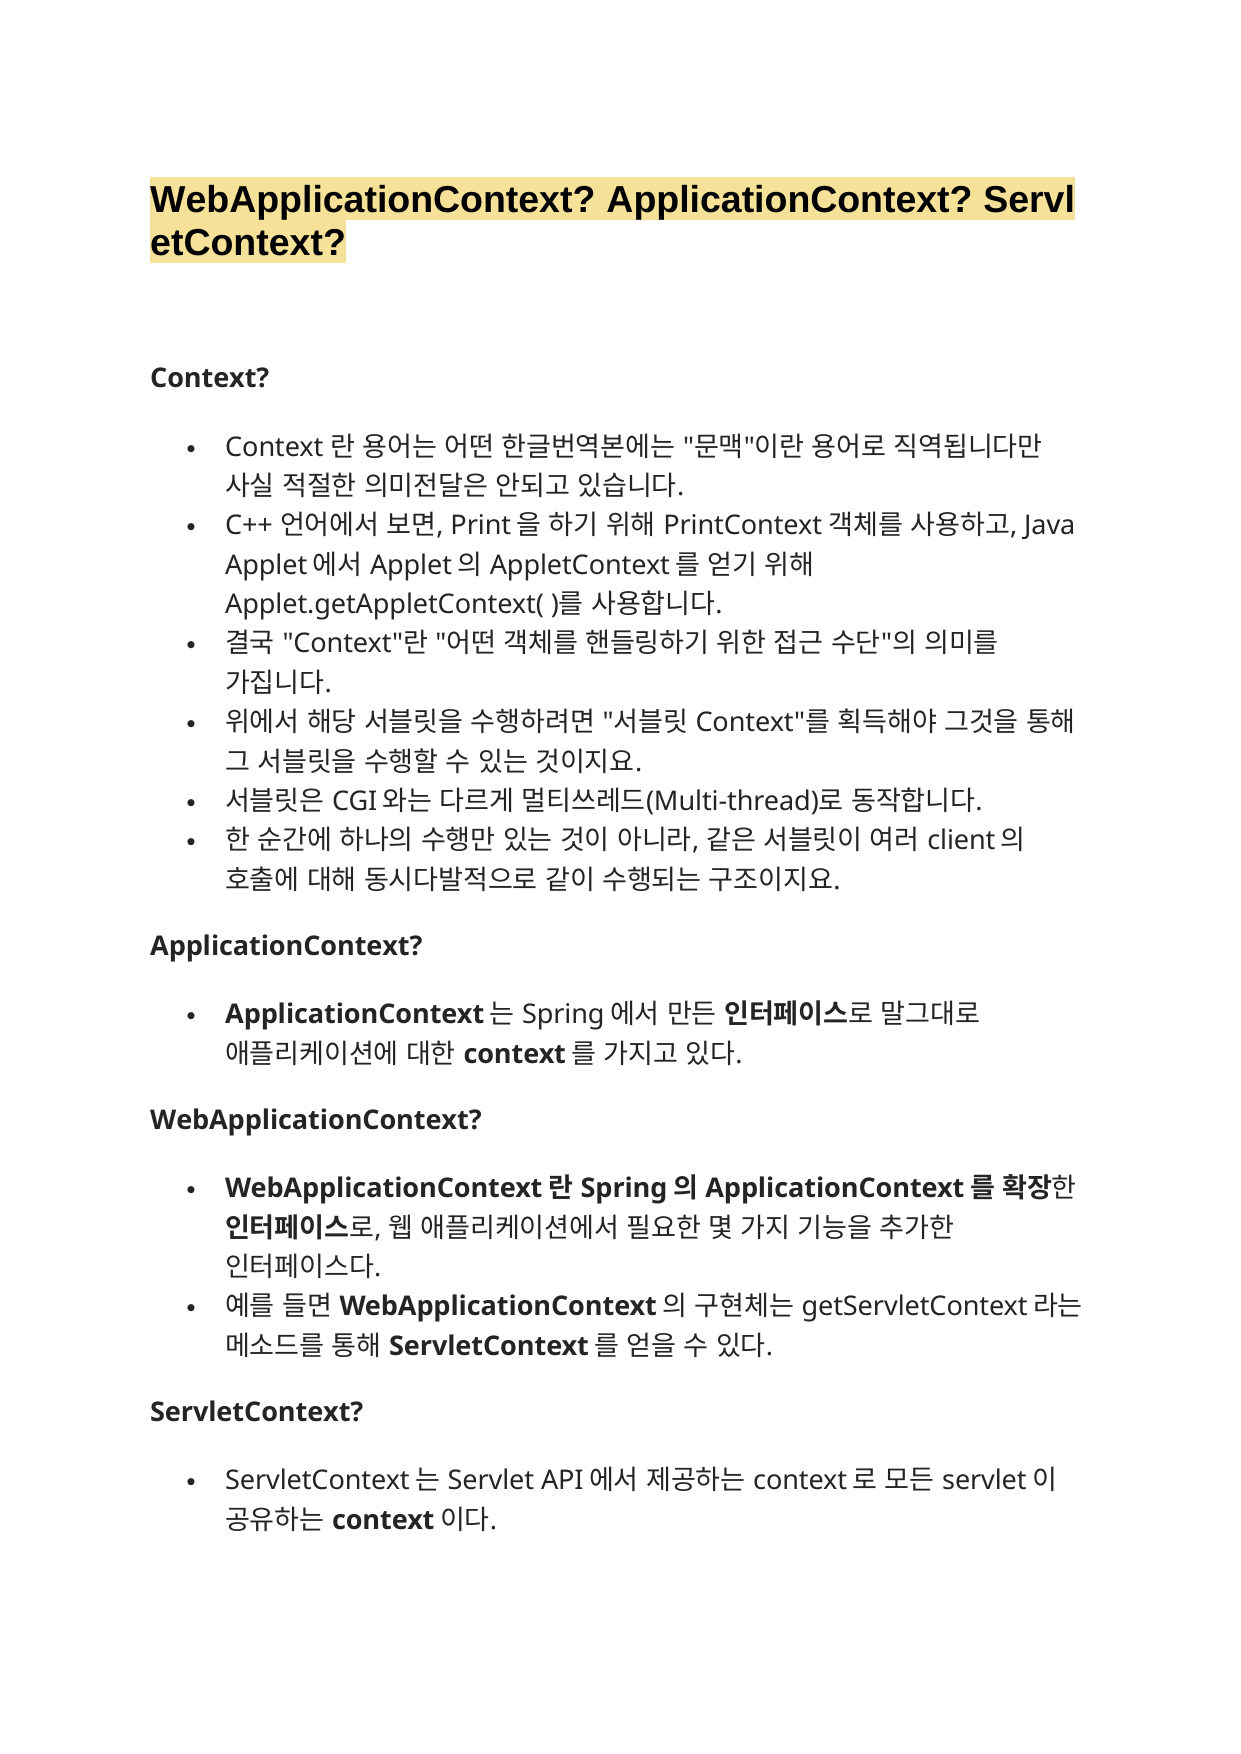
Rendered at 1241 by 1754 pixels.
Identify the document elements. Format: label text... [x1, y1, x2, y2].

list 결국 "Context"란 "어떤 객체를 핸들링하기 위한 접근 수단"의 의미를 가집니다. [187, 621, 1090, 700]
subtitle ApplicationContext? [150, 926, 1090, 963]
text WebApplicationContext? ApplicationContext? ServletContext? [346, 177, 1090, 263]
list WebApplicationContext란 Spring의 ApplicationContext를 확장한 인터페이스로, 웹 애플리케이션에서 필요한 몇 가지 기능을 추가한 인터페이스다. [187, 1166, 1090, 1284]
subtitle WebApplicationContext? [150, 1100, 1090, 1137]
subtitle Context? [150, 358, 1090, 395]
list 한 순간에 하나의 수행만 있는 것이 아니라, 같은 서블릿이 여러 client의 호출에 대해 동시다발적으로 같이 수행되는 구조이지요. [187, 818, 1090, 897]
list ServletContext는 Servlet API에서 제공하는 context로 모든 servlet이 공유하는 context이다. [187, 1458, 1090, 1537]
list Context 란 용어는 어떤 한글번역본에는 "문맥"이란 용어로 직역됩니다만 사실 적절한 의미전달은 안되고 있습니다. [187, 424, 1090, 503]
list 서블릿은 CGI와는 다르게 멀티쓰레드(Multi-thread)로 동작합니다. [187, 779, 1090, 818]
list C++ 언어에서 보면, Print을 하기 위해 PrintContext 객체를 사용하고, Java Applet에서 Applet의 AppletContext를 얻기 위해 Applet.getAppletContext( )를 사용합니다. [187, 503, 1090, 621]
list ApplicationContext는 Spring에서 만든 인터페이스로 말그대로 애플리케이션에 대한 context를 가지고 있다. [187, 992, 1090, 1071]
list 위에서 해당 서블릿을 수행하려면 "서블릿 Context"를 획득해야 그것을 통해 그 서블릿을 수행할 수 있는 것이지요. [187, 700, 1090, 779]
list 예를 들면 WebApplicationContext의 구현체는 getServletContext라는 메소드를 통해 ServletContext를 얻을 수 있다. [187, 1284, 1090, 1363]
subtitle ServletContext? [150, 1392, 1090, 1429]
